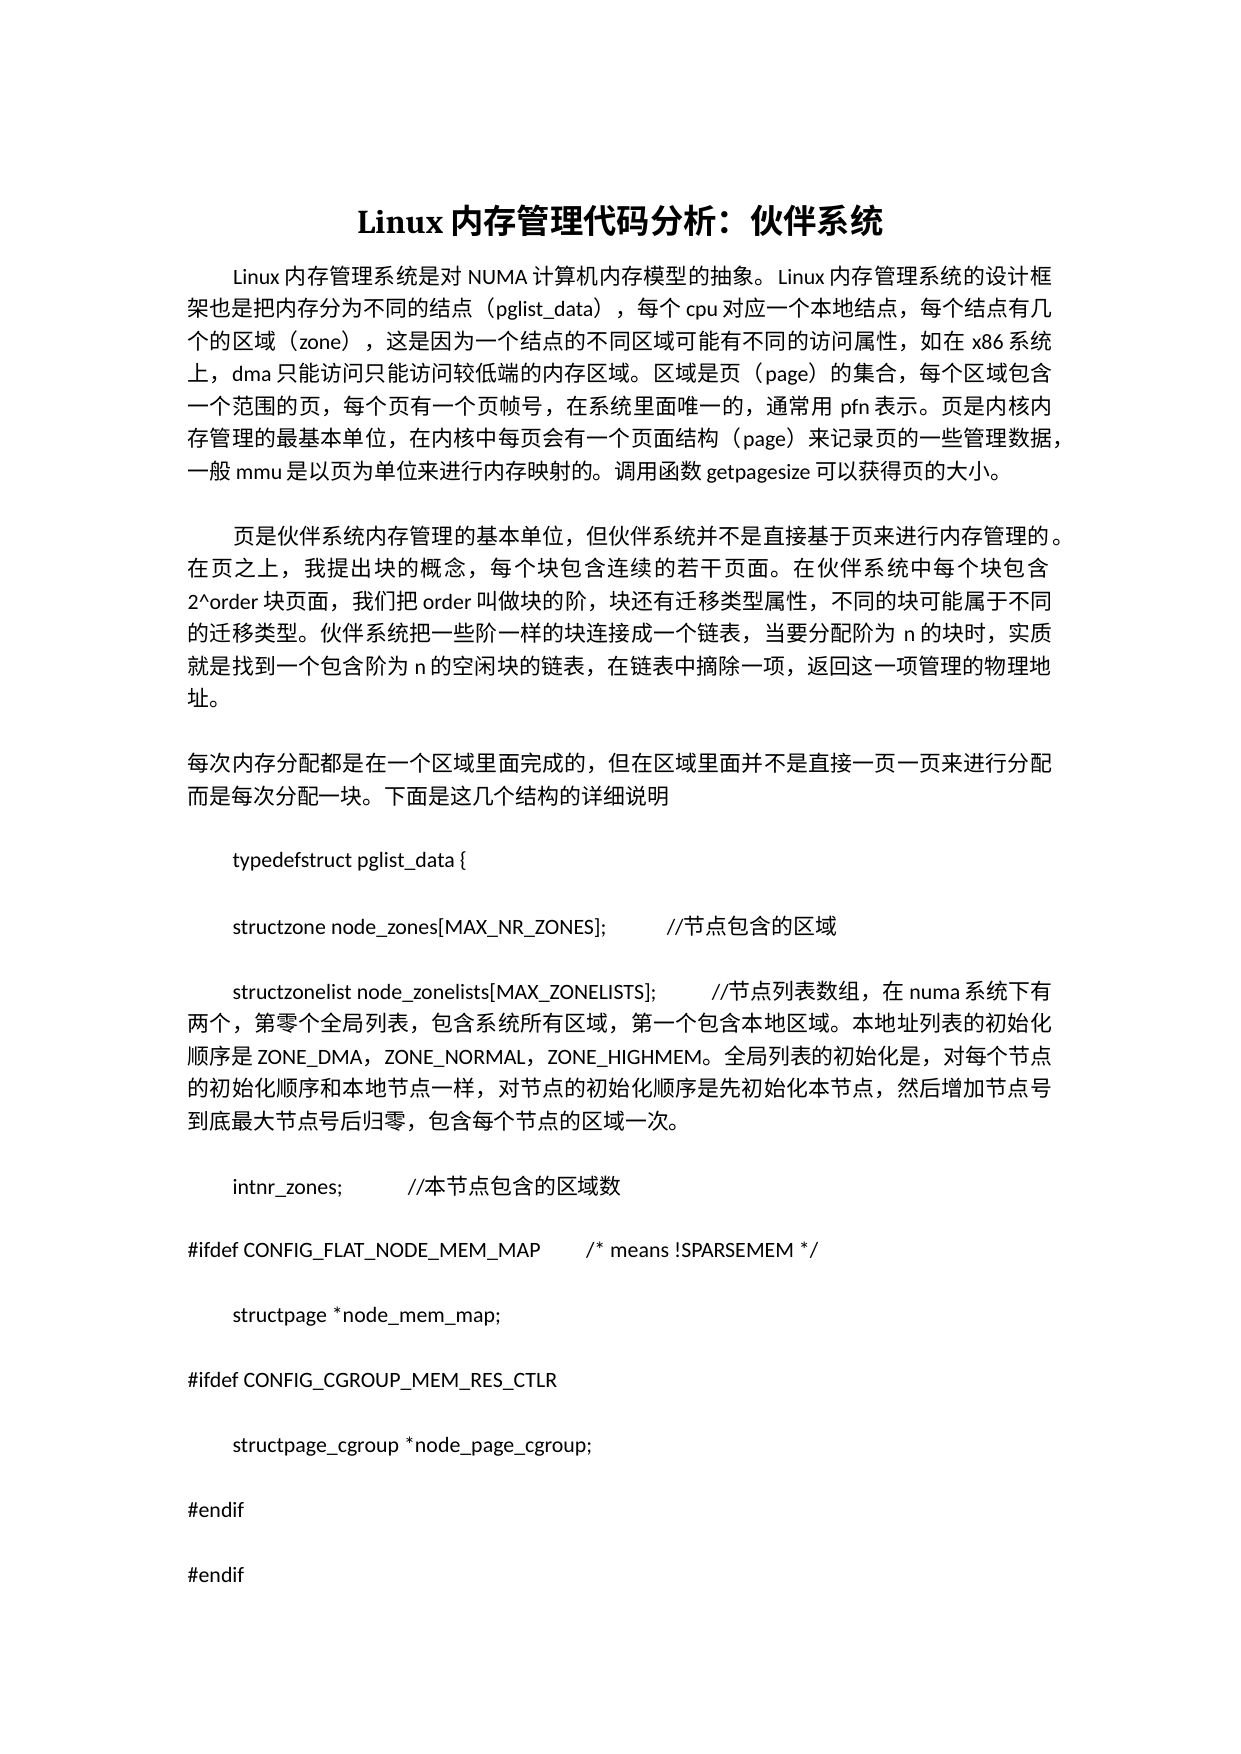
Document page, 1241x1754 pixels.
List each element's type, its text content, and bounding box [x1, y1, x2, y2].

text #endif [187, 1493, 1053, 1526]
text Linux内存管理系统是对NUMA计算机内存模型的抽象。Linux内存管理系统的设计框架也是把内存分为不同的结点（pglist_data），每个cpu对应一个本地结点，每个结点有几个的区域（zone），这是因为一个结点的不同区域可能有不同的访问属性，如在x86系统上，dma只能访问只能访问较低端的内存区域。区域是页（page）的集合，每个区域包含一个范围的页，每个页有一个页帧号，在系统里面唯一的，通常用pfn表示。页是内核内存管理的最基本单位，在内核中每页会有一个页面结构（page）来记录页的一些管理数据，一般mmu是以页为单位来进行内存映射的。调用函数getpagesize可以获得页的大小。 [187, 258, 1053, 486]
text structpage *node_mem_map; [187, 1298, 1053, 1331]
text typedefstruct pglist_data { [187, 843, 1053, 876]
text structzone node_zones[MAX_NR_ZONES]; //节点包含的区域 [187, 908, 1053, 941]
text intnr_zones; //本节点包含的区域数 [187, 1168, 1053, 1201]
text #ifdef CONFIG_FLAT_NODE_MEM_MAP /* means !SPARSEMEM */ [187, 1233, 1053, 1266]
text structzonelist node_zonelists[MAX_ZONELISTS]; //节点列表数组，在numa系统下有两个，第零个全局列表，包含系统所有区域，第一个包含本地区域。本地址列表的初始化顺序是ZONE_DMA，ZONE_NORMAL，ZONE_HIGHMEM。全局列表的初始化是，对每个节点的初始化顺序和本地节点一样，对节点的初始化顺序是先初始化本节点，然后增加节点号，到底最大节点号后归零，包含每个节点的区域一次。 [187, 973, 1053, 1136]
text 页是伙伴系统内存管理的基本单位，但伙伴系统并不是直接基于页来进行内存管理的。在页之上，我提出块的概念，每个块包含连续的若干页面。在伙伴系统中每个块包含2^order块页面，我们把order叫做块的阶，块还有迁移类型属性，不同的块可能属于不同的迁移类型。伙伴系统把一些阶一样的块连接成一个链表，当要分配阶为n的块时，实质就是找到一个包含阶为n的空闲块的链表，在链表中摘除一项，返回这一项管理的物理地址。 [187, 518, 1053, 713]
text structpage_cgroup *node_page_cgroup; [187, 1428, 1053, 1461]
text 每次内存分配都是在一个区域里面完成的，但在区域里面并不是直接一页一页来进行分配，而是每次分配一块。下面是这几个结构的详细说明 [187, 746, 1053, 811]
title Linux内存管理代码分析：伙伴系统 [187, 187, 1053, 252]
text #ifdef CONFIG_CGROUP_MEM_RES_CTLR [187, 1363, 1053, 1396]
text #endif [187, 1558, 1053, 1591]
